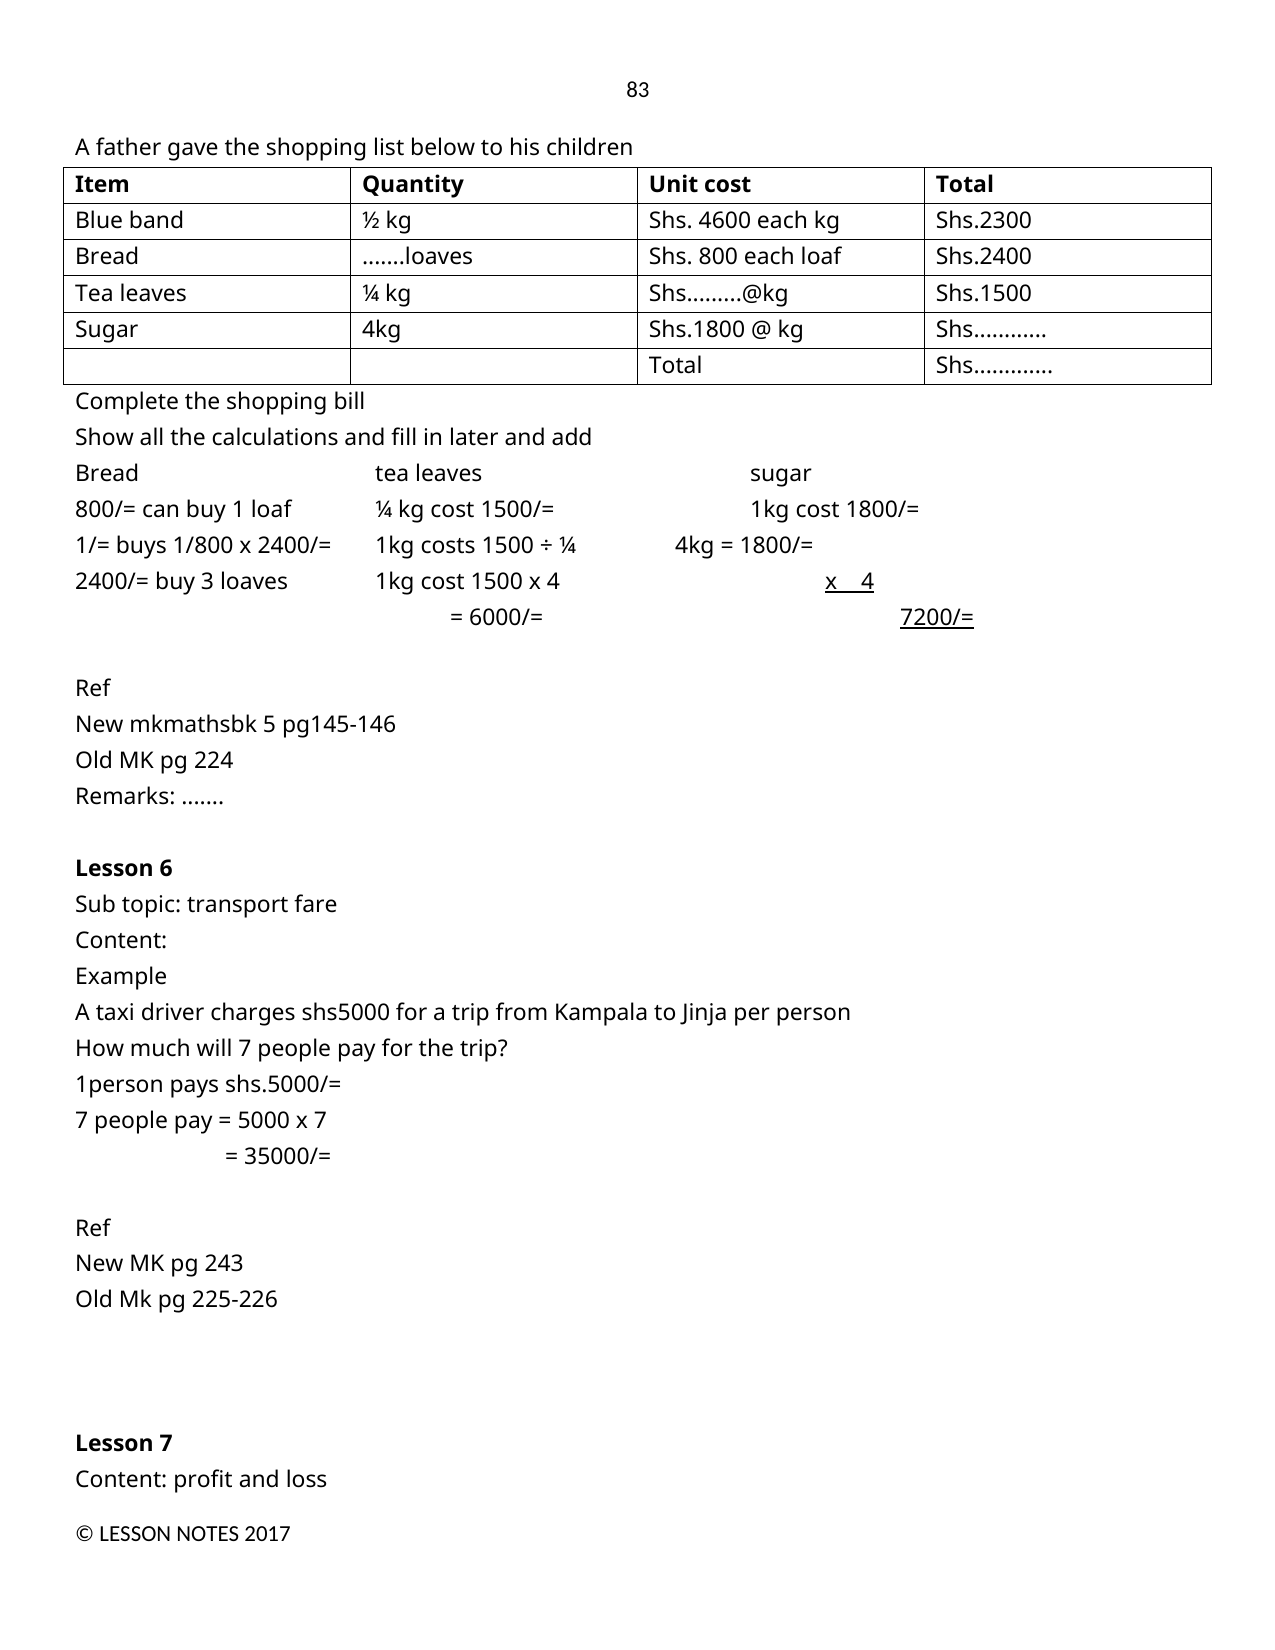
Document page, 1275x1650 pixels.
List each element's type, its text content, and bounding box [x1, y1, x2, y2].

text 2400/= buy 3 loaves 1kg cost 1500 x 4 x 4 [75, 564, 1200, 596]
text Show all the calculations and fill in later and add [75, 421, 1200, 452]
text A taxi driver charges shs5000 for a trip from Kampala to Jinja per person [75, 996, 1200, 1027]
text Remarks: ....... [75, 780, 1200, 811]
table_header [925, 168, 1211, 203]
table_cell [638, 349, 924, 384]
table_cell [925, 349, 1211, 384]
text Old Mk pg 225-226 [75, 1283, 1200, 1314]
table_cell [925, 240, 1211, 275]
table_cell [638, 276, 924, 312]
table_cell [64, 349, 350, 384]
text Lesson 7 [75, 1427, 1200, 1458]
text = 6000/= 7200/= [75, 601, 1200, 632]
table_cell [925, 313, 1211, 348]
text Bread tea leaves sugar [75, 457, 1200, 488]
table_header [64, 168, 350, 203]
text 1/= buys 1/800 x 2400/= 1kg costs 1500 ÷ ¼ 4kg = 1800/= [75, 529, 1200, 560]
text Content: profit and loss [75, 1463, 1200, 1494]
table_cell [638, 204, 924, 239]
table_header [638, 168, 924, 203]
text 800/= can buy 1 loaf ¼ kg cost 1500/= 1kg cost 1800/= [75, 493, 1200, 524]
text 7 people pay = 5000 x 7 [75, 1104, 1200, 1135]
text How much will 7 people pay for the trip? [75, 1032, 1200, 1063]
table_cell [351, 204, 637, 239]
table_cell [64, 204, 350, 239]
text Ref [75, 1211, 1200, 1243]
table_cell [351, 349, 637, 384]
text 1person pays shs.5000/= [75, 1068, 1200, 1099]
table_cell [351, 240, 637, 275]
text Ref [75, 672, 1200, 704]
text Old MK pg 224 [75, 744, 1200, 776]
text Complete the shopping bill [75, 385, 1200, 416]
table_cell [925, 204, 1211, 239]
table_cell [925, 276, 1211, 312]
text New MK pg 243 [75, 1247, 1200, 1279]
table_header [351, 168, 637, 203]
text Content: [75, 924, 1200, 955]
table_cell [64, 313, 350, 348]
text Sub topic: transport fare [75, 888, 1200, 919]
text A father gave the shopping list below to his children [75, 131, 1200, 162]
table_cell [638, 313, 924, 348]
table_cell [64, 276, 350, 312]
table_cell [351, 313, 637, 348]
text = 35000/= [75, 1139, 1200, 1171]
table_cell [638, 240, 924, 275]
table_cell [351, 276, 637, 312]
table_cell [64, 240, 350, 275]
text Example [75, 960, 1200, 991]
text New mkmathsbk 5 pg145-146 [75, 708, 1200, 739]
text Lesson 6 [75, 852, 1200, 883]
